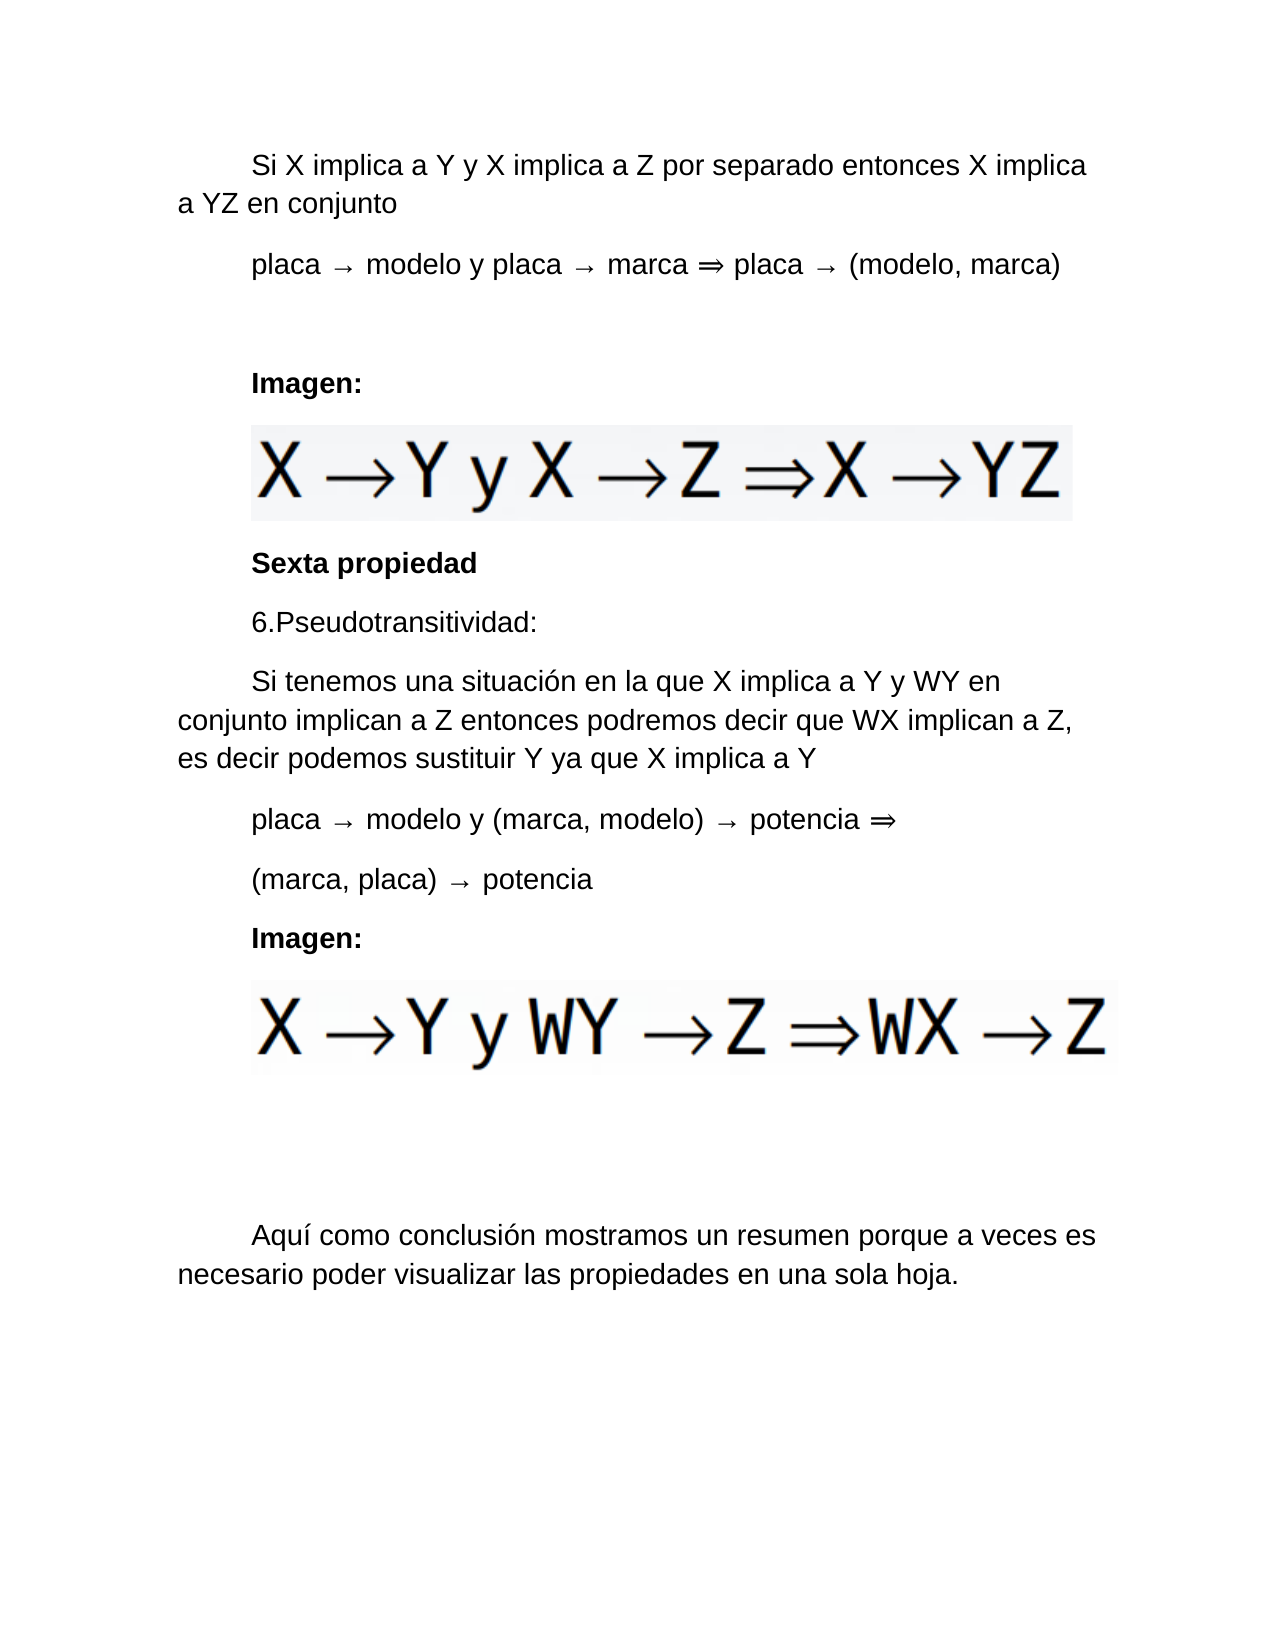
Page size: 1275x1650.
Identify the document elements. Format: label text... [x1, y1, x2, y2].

text 6.Pseudotransitividad: [177, 605, 1098, 638]
text (marca, placa) → potencia [177, 862, 1098, 896]
text Imagen: [177, 921, 1098, 955]
text placa → modelo y placa → marca ⇒ placa → (modelo, marca) [177, 246, 1098, 281]
text Sexta propiedad [177, 546, 1098, 579]
text placa → modelo y (marca, modelo) → potencia ⇒ [177, 801, 1098, 836]
text Imagen: [177, 366, 1098, 399]
picture [251, 425, 1073, 521]
text Si tenemos una situación en la que X implica a Y y WY en conjunto implican a Z entonces podremos decir que WX implican a Z, es decir podemos sustituir Y ya que X implica a Y [177, 664, 1098, 775]
picture [251, 980, 1119, 1075]
text Si X implica a Y y X implica a Z por separado entonces X implica a YZ en conjunto [177, 148, 1098, 220]
text Aquí como conclusión mostramos un resumen porque a veces es necesario poder visualizar las propiedades en una sola hoja. [177, 1218, 1098, 1291]
